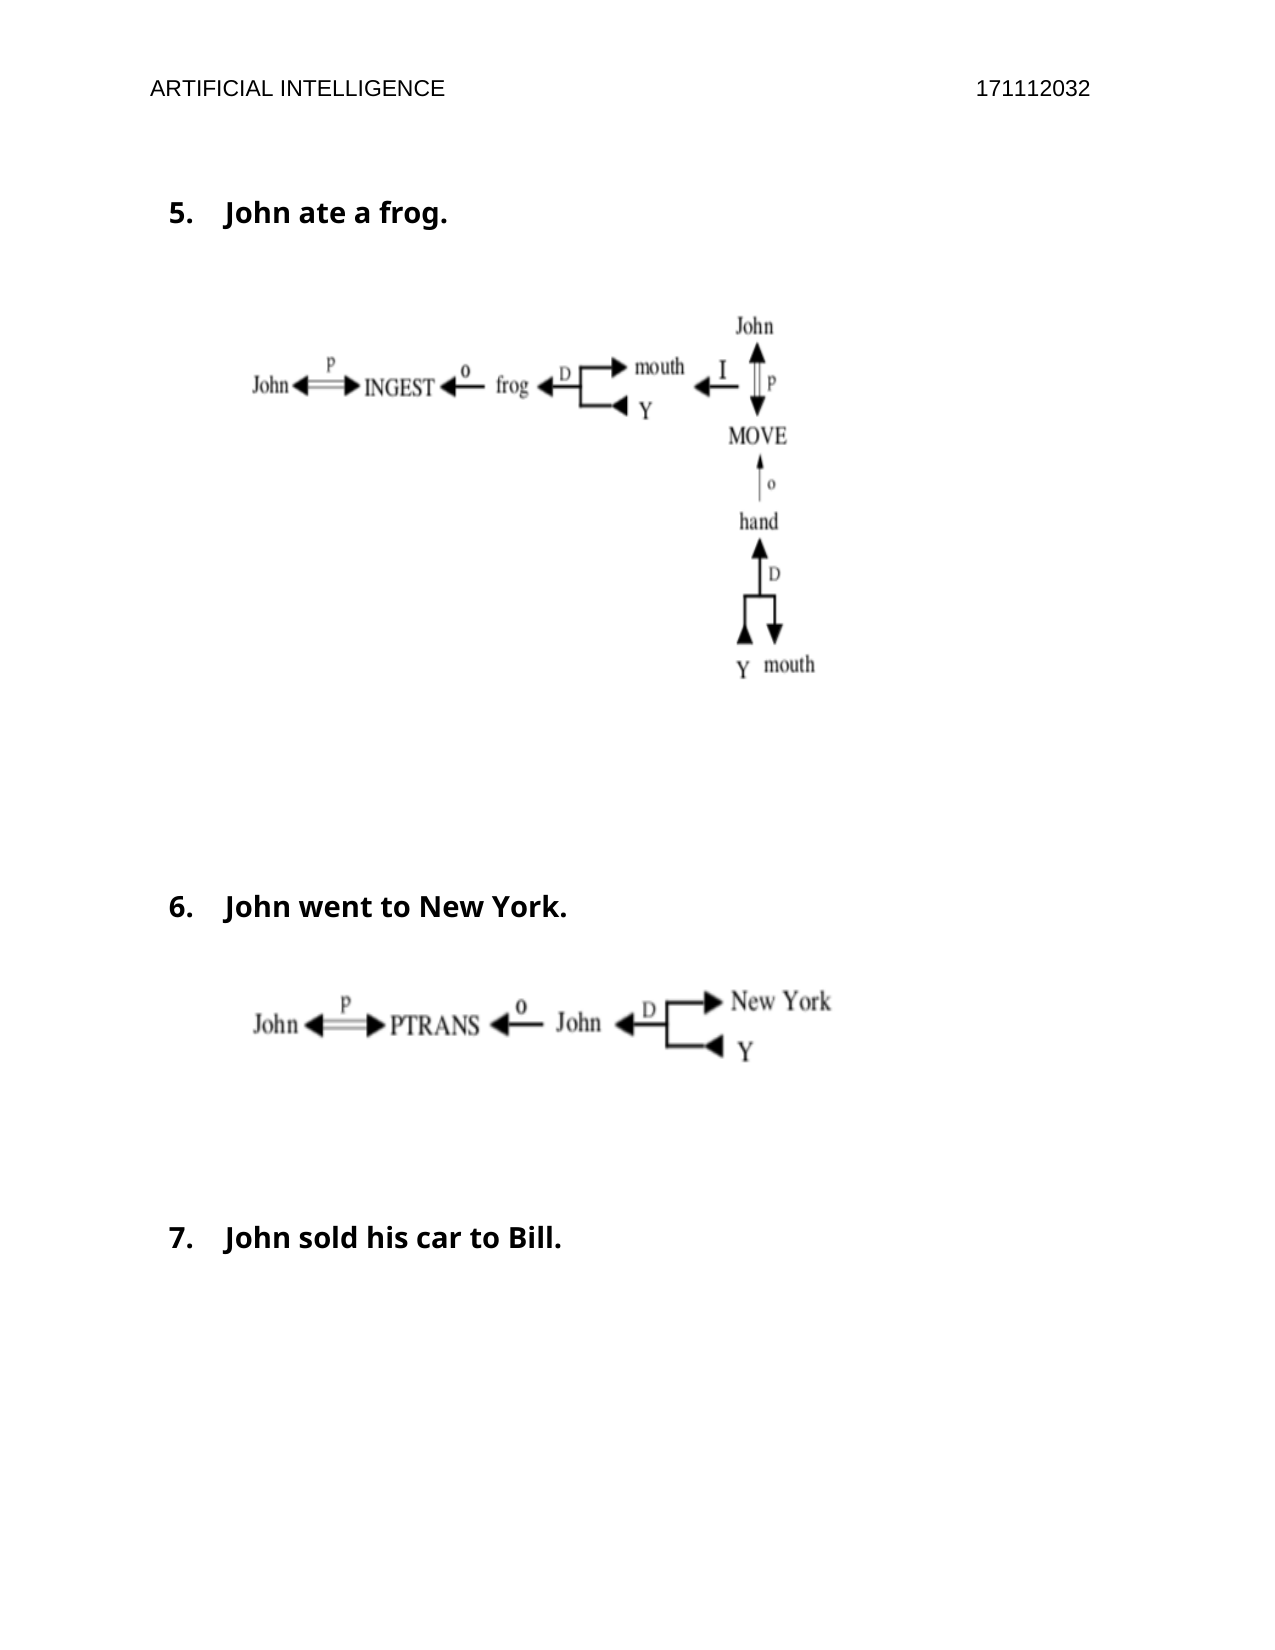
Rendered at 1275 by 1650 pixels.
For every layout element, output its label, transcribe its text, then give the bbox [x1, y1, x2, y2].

list John went to New York. [169, 886, 1125, 926]
picture [225, 977, 867, 1096]
picture [240, 283, 842, 718]
list John sold his car to Bill. [169, 1217, 1125, 1257]
list John ate a frog. [169, 193, 1125, 232]
